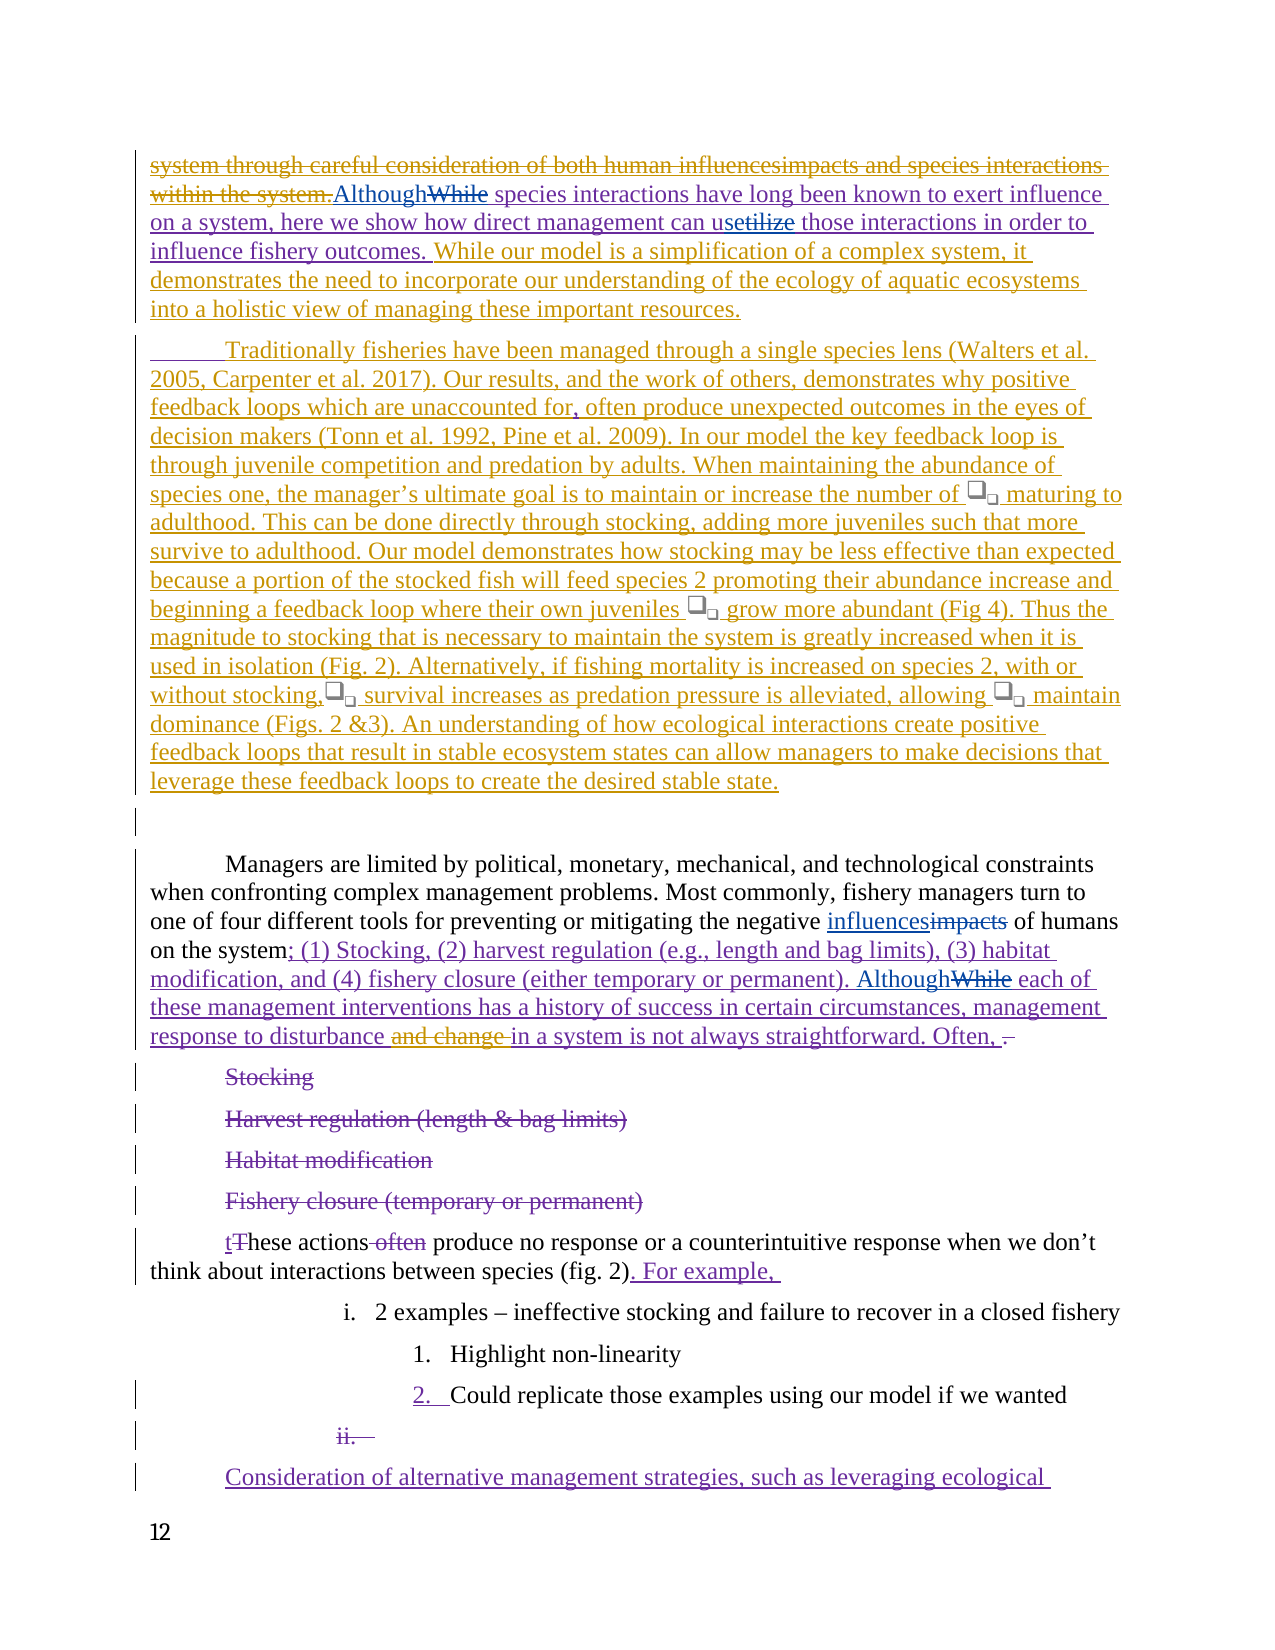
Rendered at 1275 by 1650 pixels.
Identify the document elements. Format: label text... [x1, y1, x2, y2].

list Managers are limited by political, monetary, mechanical, and technological constraints when confronting complex management problems. Most commonly, fishery managers turn to one of four different tools for preventing or mitigating the negative of humans on the system [150, 849, 1125, 1050]
list hese actions produce no response or a counterintuitive response when we don’t think about interactions between species (fig. 2) [150, 1227, 1125, 1285]
list Highlight non-linearity [412, 1339, 1125, 1367]
list Could replicate those examples using our model if we wanted [412, 1380, 1125, 1409]
list 2 examples – ineffective stocking and failure to recover in a closed fishery [356, 1297, 1125, 1326]
